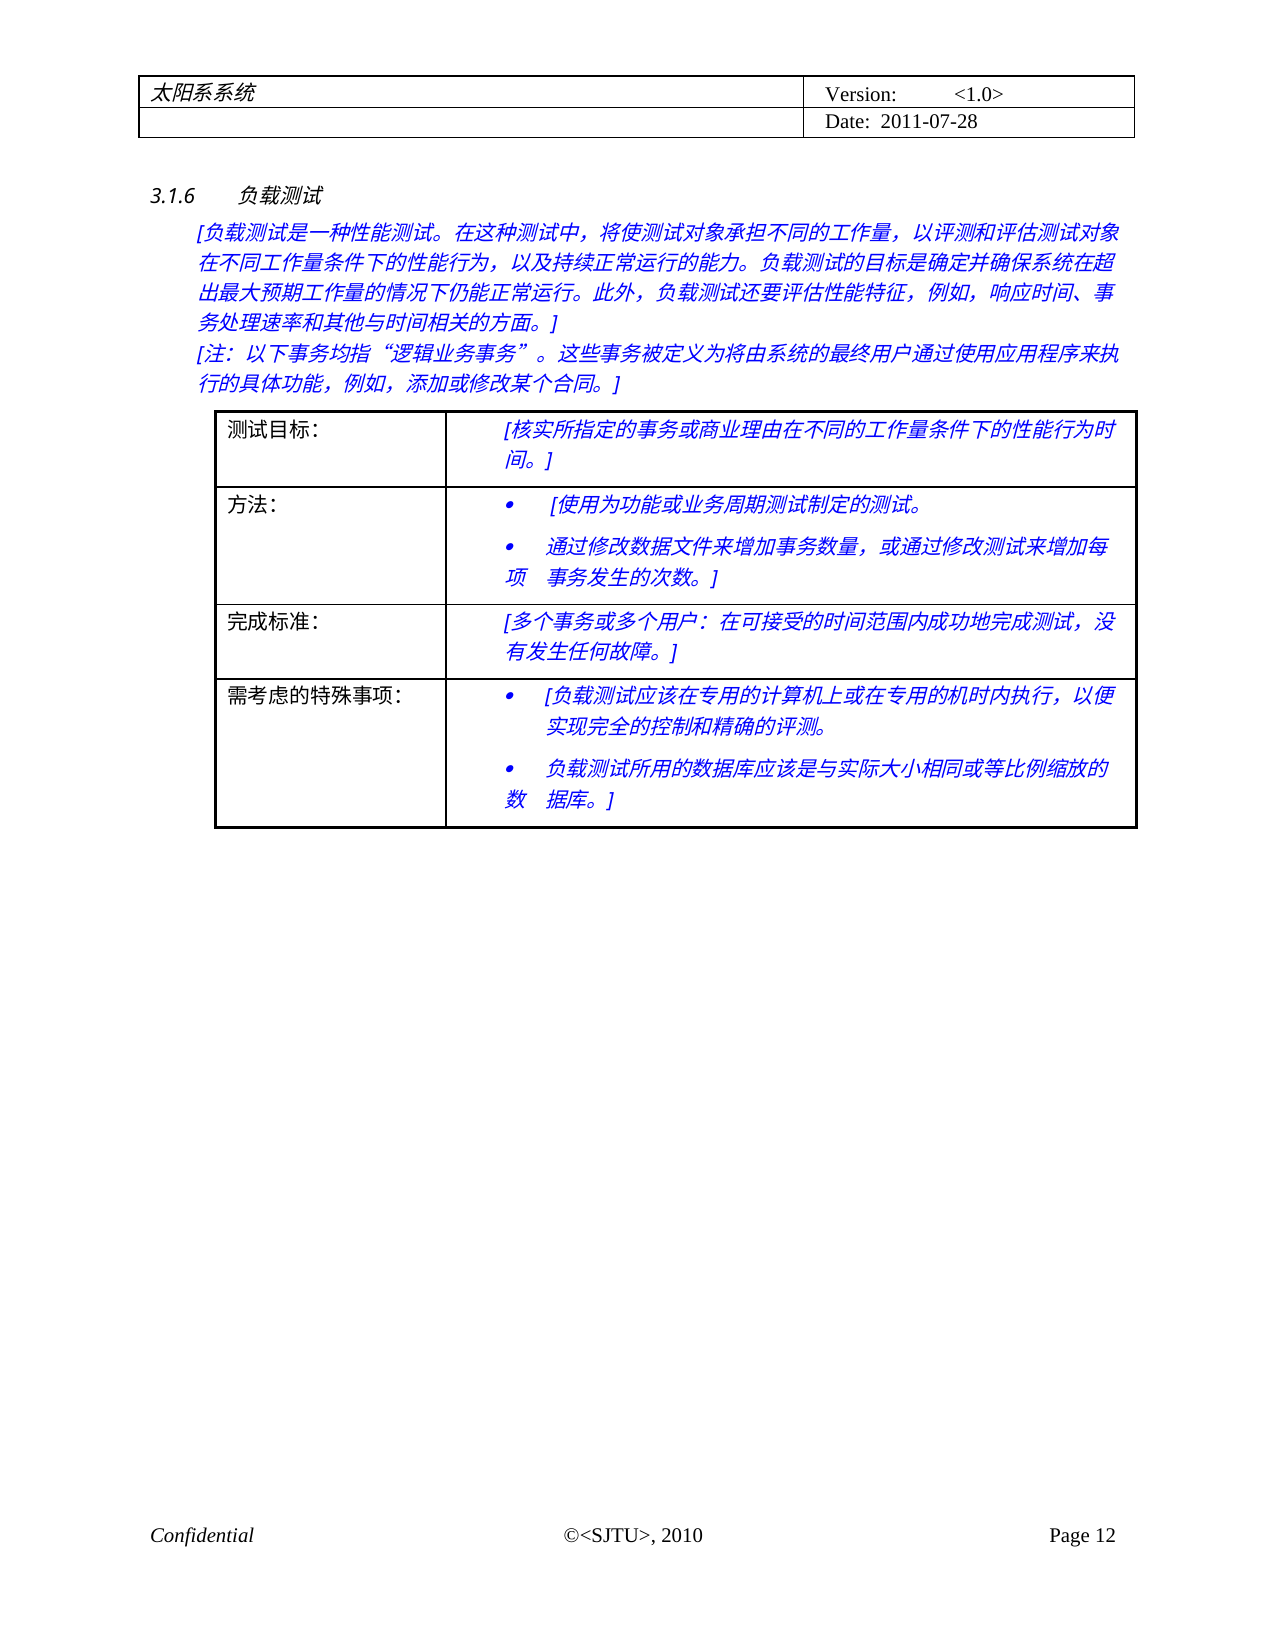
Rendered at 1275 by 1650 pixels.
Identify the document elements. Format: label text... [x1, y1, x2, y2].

subtitle 负载测试 [150, 179, 1125, 209]
table_cell [多个事务或多个用户：在可接受的时间范围内成功地完成测试，没有发生任何故障。] [447, 605, 1135, 678]
table_header [核实所指定的事务或商业理由在不同的工作量条件下的性能行为时间。] [447, 413, 1135, 486]
table_cell [负载测试应该在专用的计算机上或在专用的机时内执行，以便 实现完全的控制和精确的评测。 负载测试所用的数据库应该是与实际大小相同或等比例缩放的数 据库。] [447, 680, 1135, 826]
table_header 测试目标： [217, 413, 445, 486]
text [负载测试是一种性能测试。在这种测试中，将使测试对象承担不同的工作量，以评测和评估测试对象在不同工作量条件下的性能行为，以及持续正常运行的能力。负载测试的目标是确定并确保系统在超出最大预期工作量的情况下仍能正常运行。此外，负载测试还要评估性能特征，例如，响应时间、事务处理速率和其他与时间相关的方面。] [197, 216, 1125, 337]
table_cell 方法： [217, 488, 445, 603]
table_cell [使用为功能或业务周期测试制定的测试。 通过修改数据文件来增加事务数量，或通过修改测试来增加每项 事务发生的次数。] [447, 488, 1135, 603]
text [注：以下事务均指“逻辑业务事务”。这些事务被定义为将由系统的最终用户通过使用应用程序来执行的具体功能，例如，添加或修改某个合同。] [197, 337, 1125, 397]
table_cell 需考虑的特殊事项： [217, 680, 445, 826]
table_cell 完成标准： [217, 605, 445, 678]
